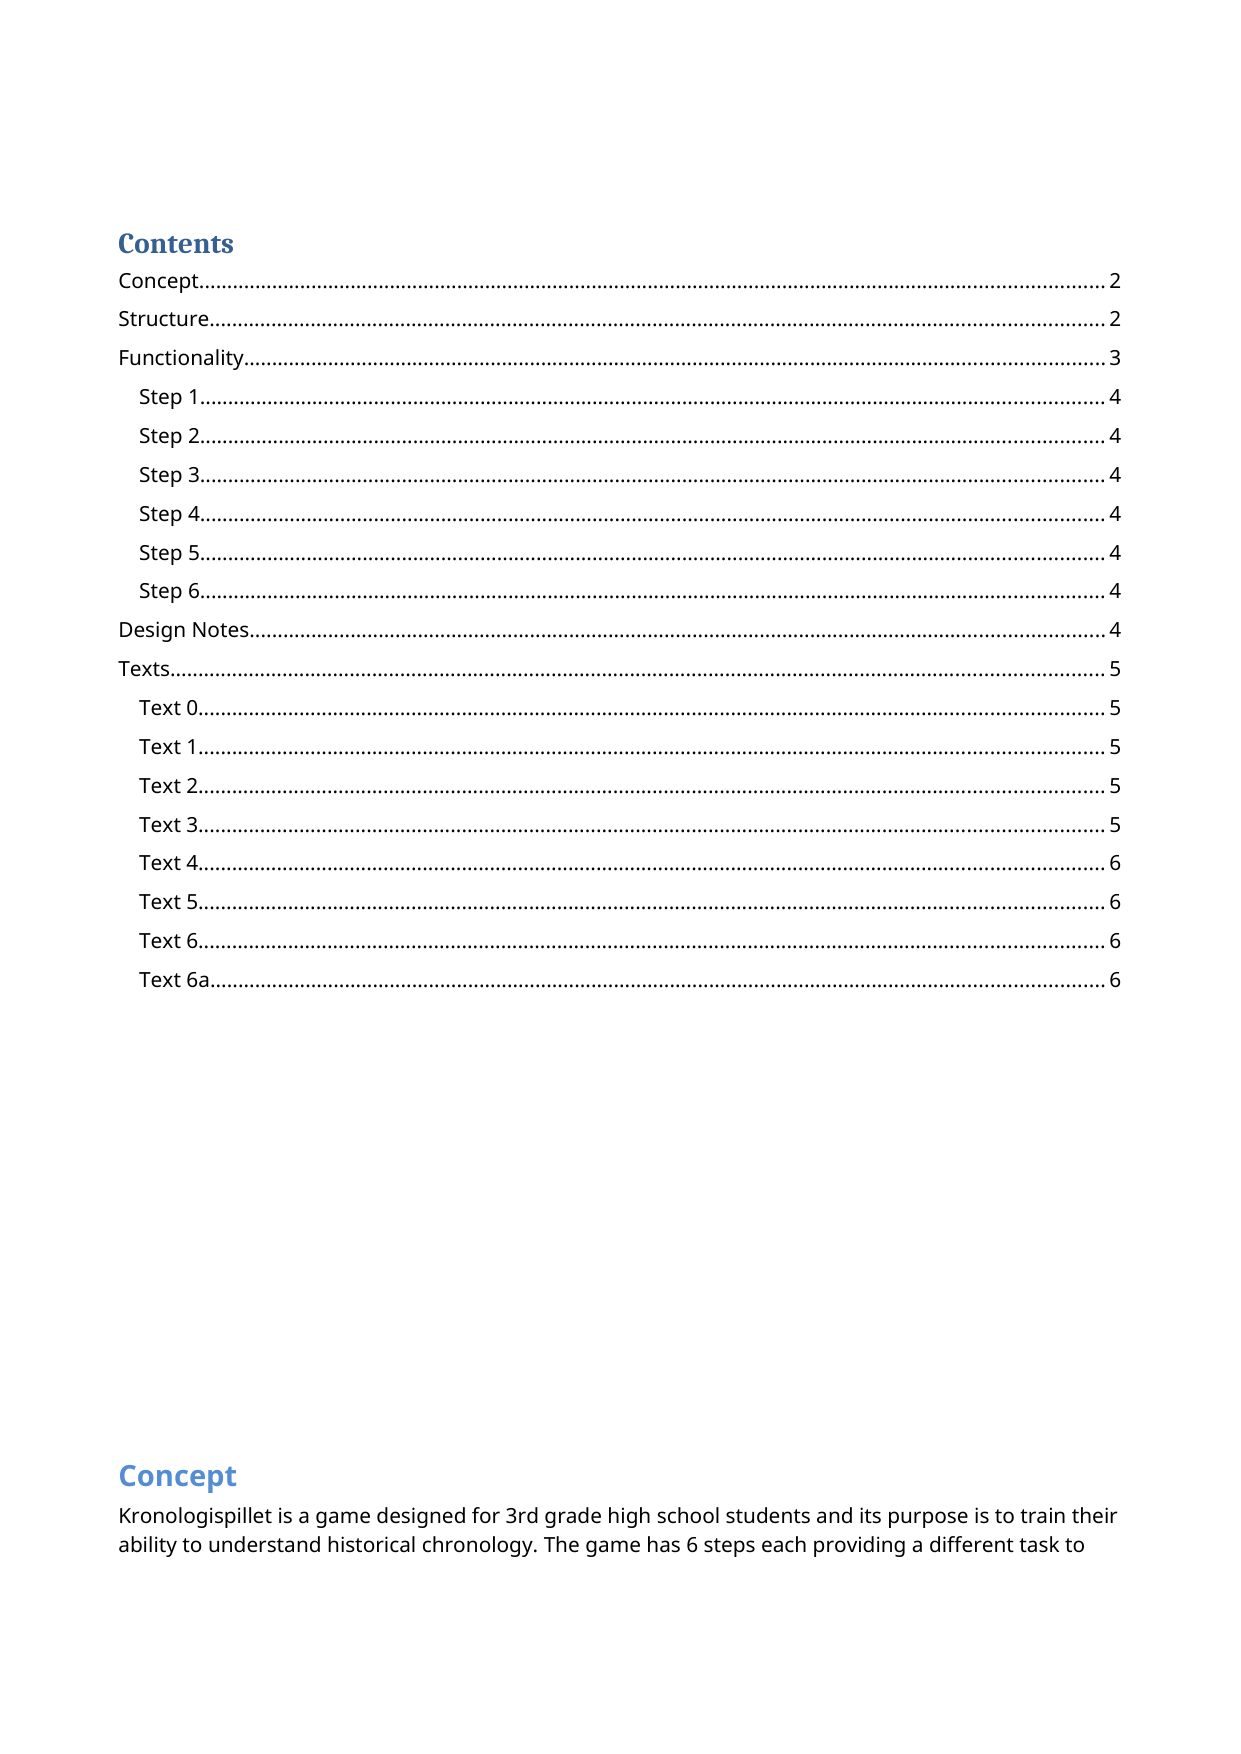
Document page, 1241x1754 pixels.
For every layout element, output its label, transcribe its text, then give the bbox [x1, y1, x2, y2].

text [118, 1501, 1122, 1558]
subtitle Concept [118, 1456, 1122, 1495]
